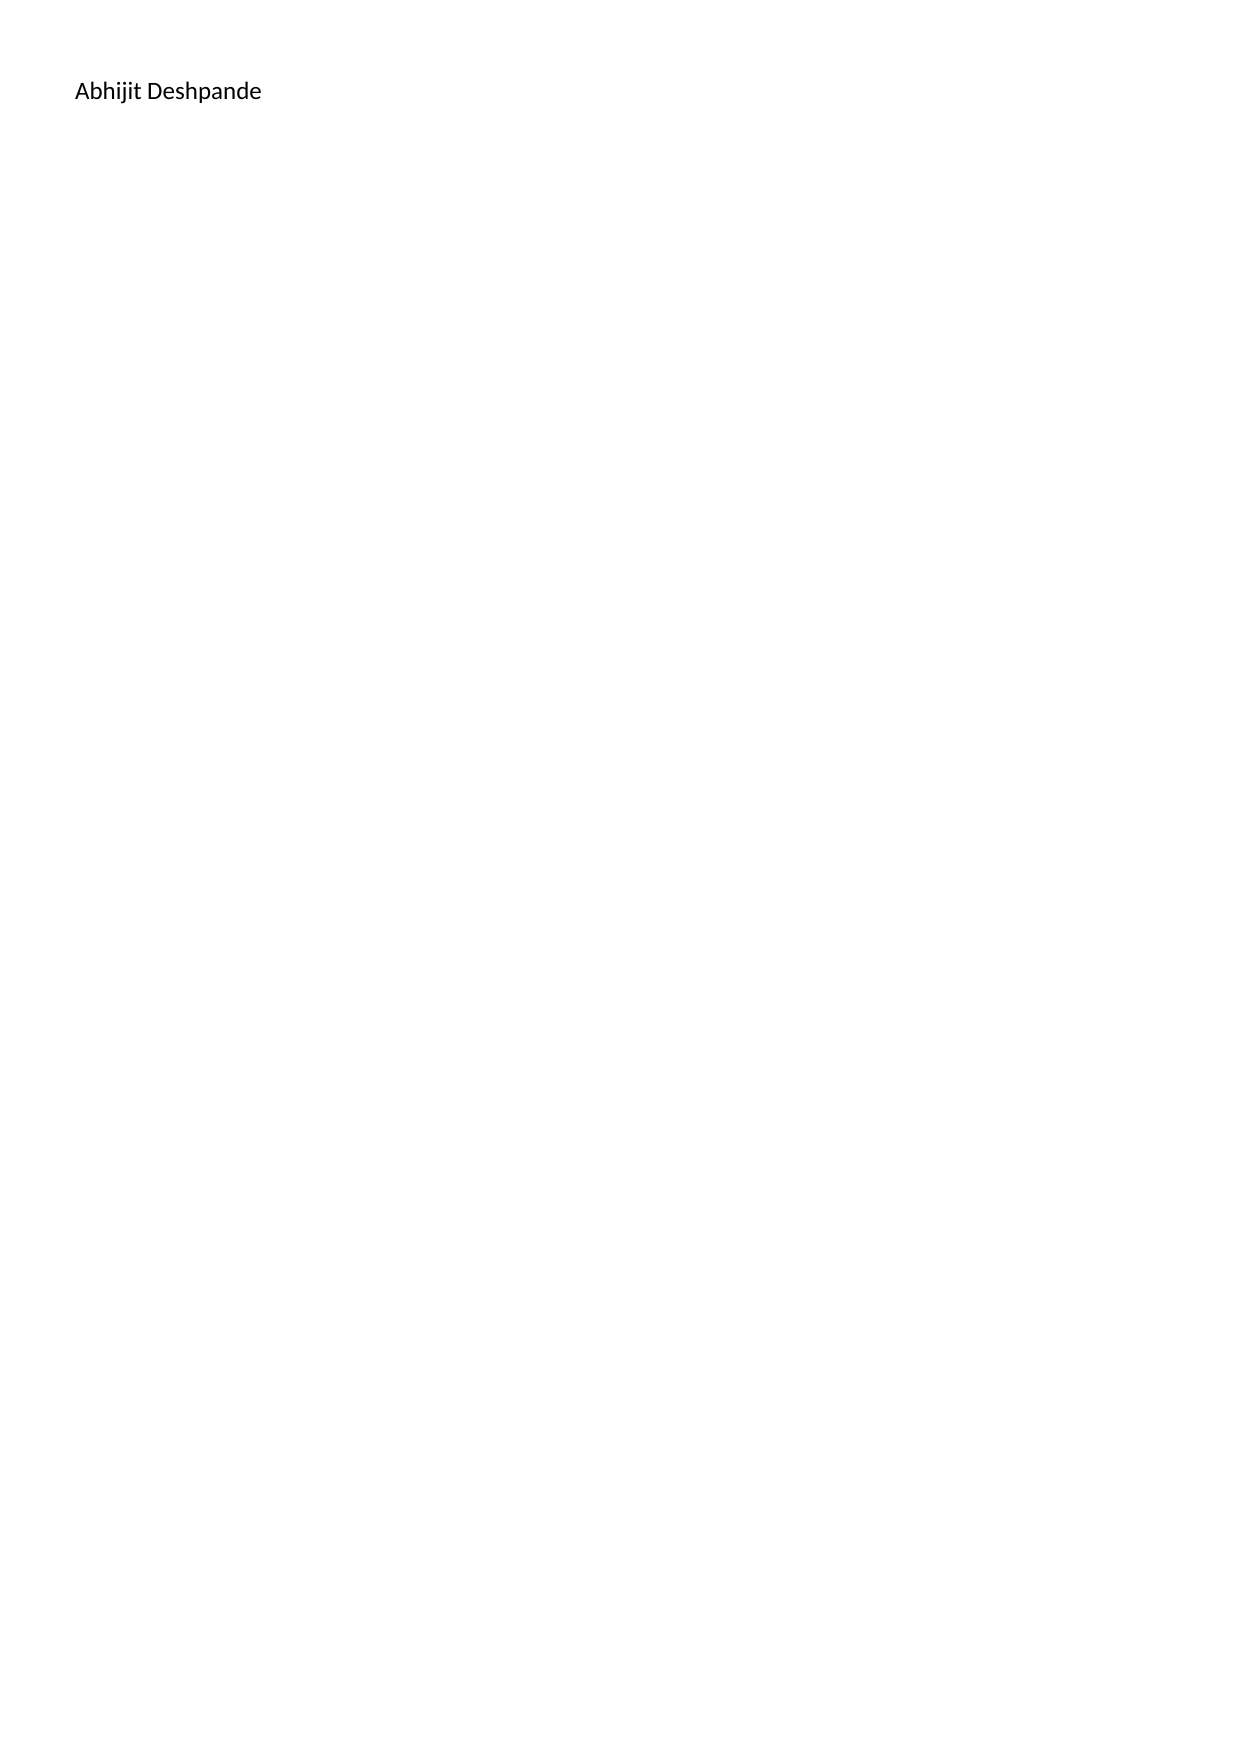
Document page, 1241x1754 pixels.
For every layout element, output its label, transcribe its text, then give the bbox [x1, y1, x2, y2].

text Abhijit Deshpande [75, 75, 1165, 106]
